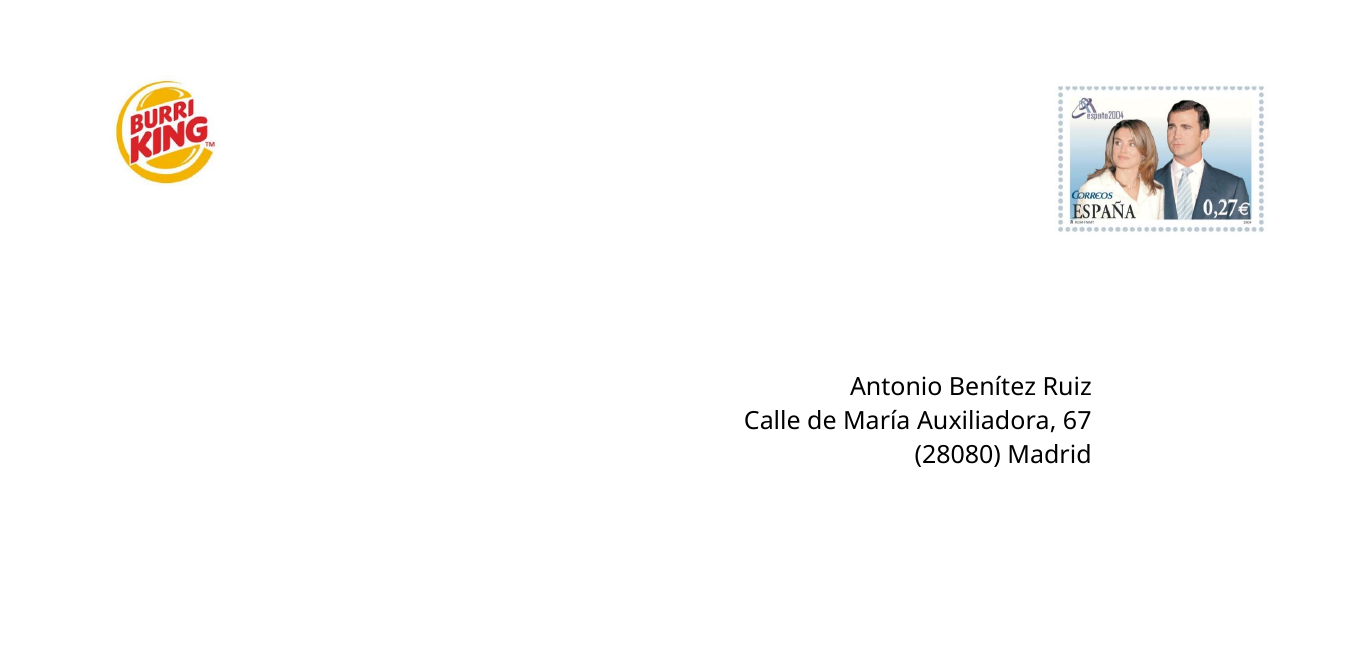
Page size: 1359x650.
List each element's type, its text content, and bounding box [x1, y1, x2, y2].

text Calle de María Auxiliadora, 67 [567, 402, 1092, 436]
text Antonio Benítez Ruiz [567, 368, 1092, 402]
text (28080) Madrid [567, 436, 1092, 471]
picture [75, 75, 258, 190]
picture [1038, 75, 1284, 242]
